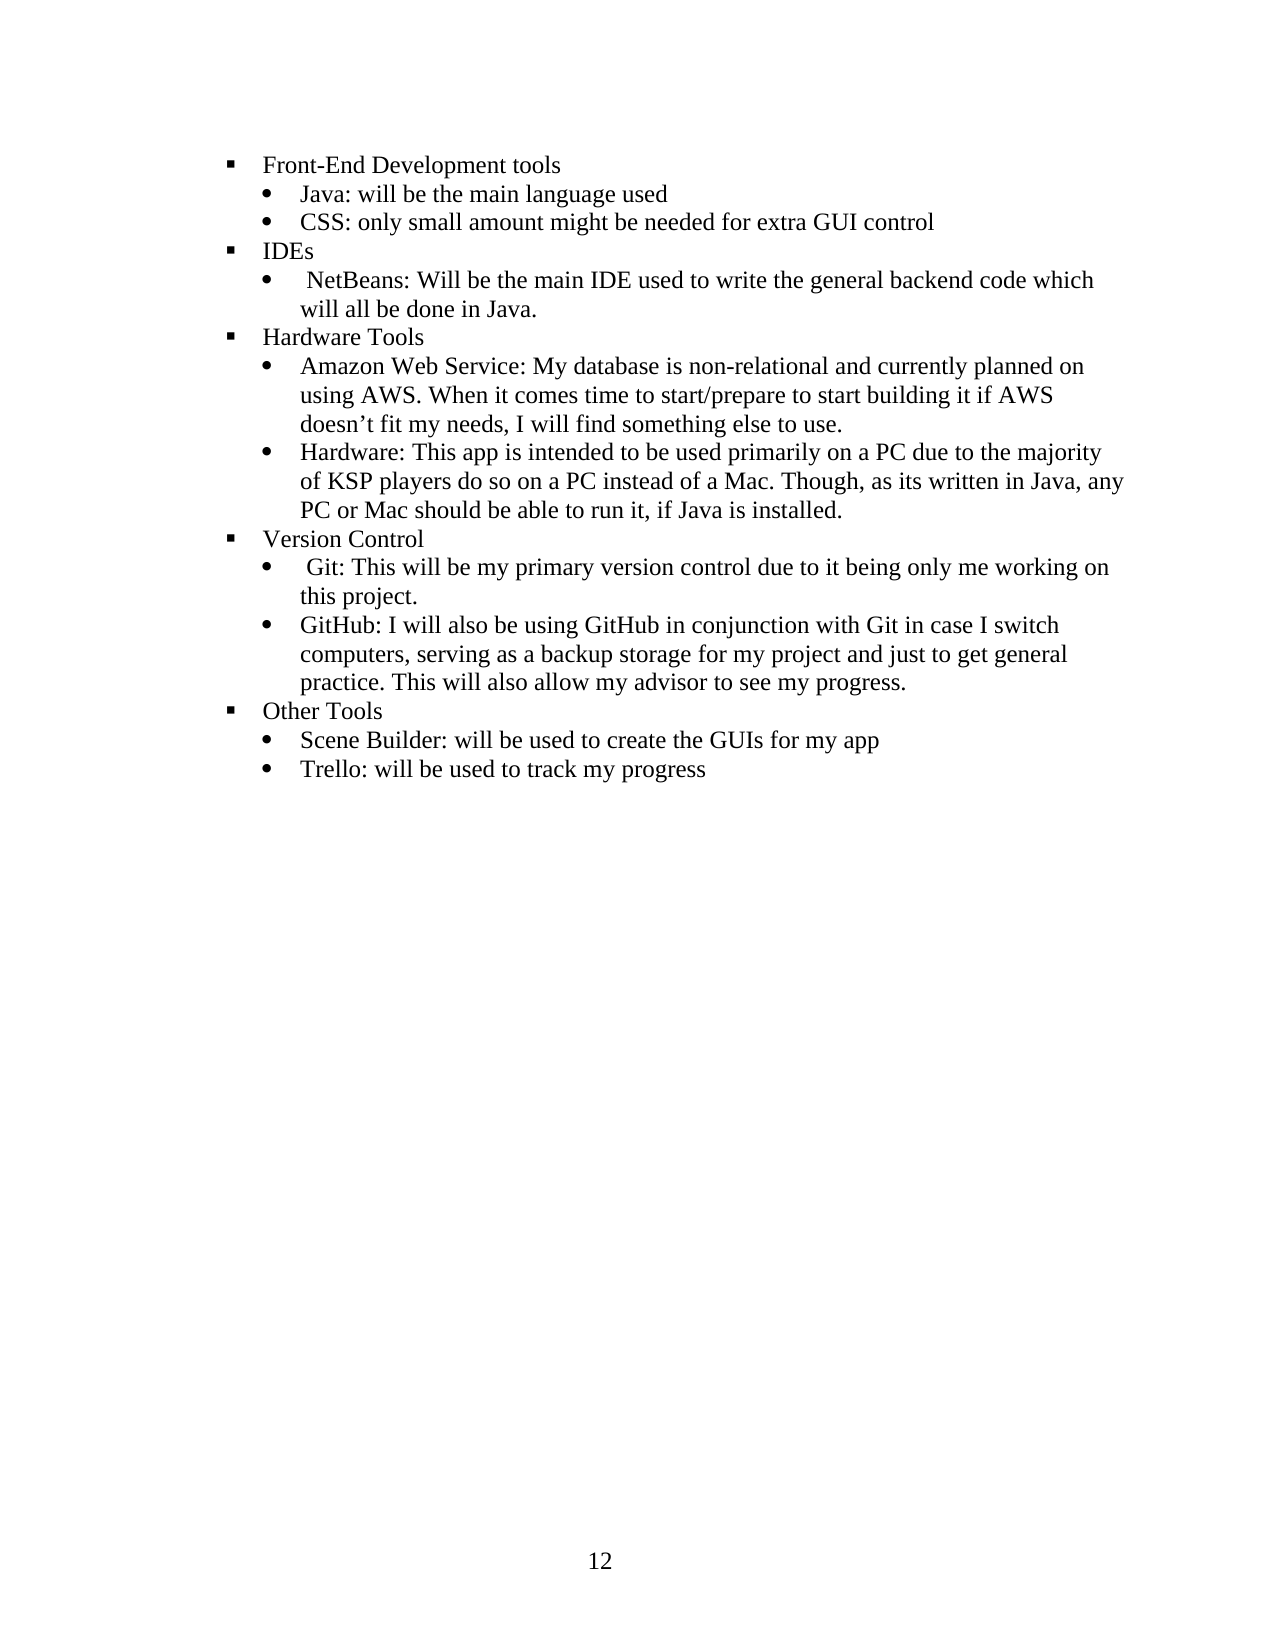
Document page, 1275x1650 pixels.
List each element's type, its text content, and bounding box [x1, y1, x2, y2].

list Git: This will be my primary version control due to it being only me working on this project. [262, 552, 1125, 610]
list GitHub: I will also be using GitHub in conjunction with Git in case I switch computers, serving as a backup storage for my project and just to get general practice. This will also allow my advisor to see my progress. [262, 610, 1125, 696]
list NetBeans: Will be the main IDE used to write the general backend code which will all be done in Java. [262, 265, 1125, 322]
list Java: will be the main language used [262, 179, 1125, 207]
list CSS: only small amount might be needed for extra GUI control [262, 207, 1125, 236]
list Amazon Web Service: My database is non-relational and currently planned on using AWS. When it comes time to start/prepare to start building it if AWS doesn’t fit my needs, I will find something else to use. [262, 351, 1125, 437]
list Hardware: This app is intended to be used primarily on a PC due to the majority of KSP players do so on a PC instead of a Mac. Though, as its written in Java, any PC or Mac should be able to run it, if Java is installed. [262, 437, 1125, 524]
list Front-End Development tools [225, 150, 1125, 179]
list Other Tools [225, 696, 1125, 725]
list IDEs [225, 236, 1125, 265]
list Version Control [225, 524, 1125, 552]
list Hardware Tools [225, 322, 1125, 351]
list Trello: will be used to track my progress [262, 754, 1125, 782]
list Scene Builder: will be used to create the GUIs for my app [262, 725, 1125, 754]
